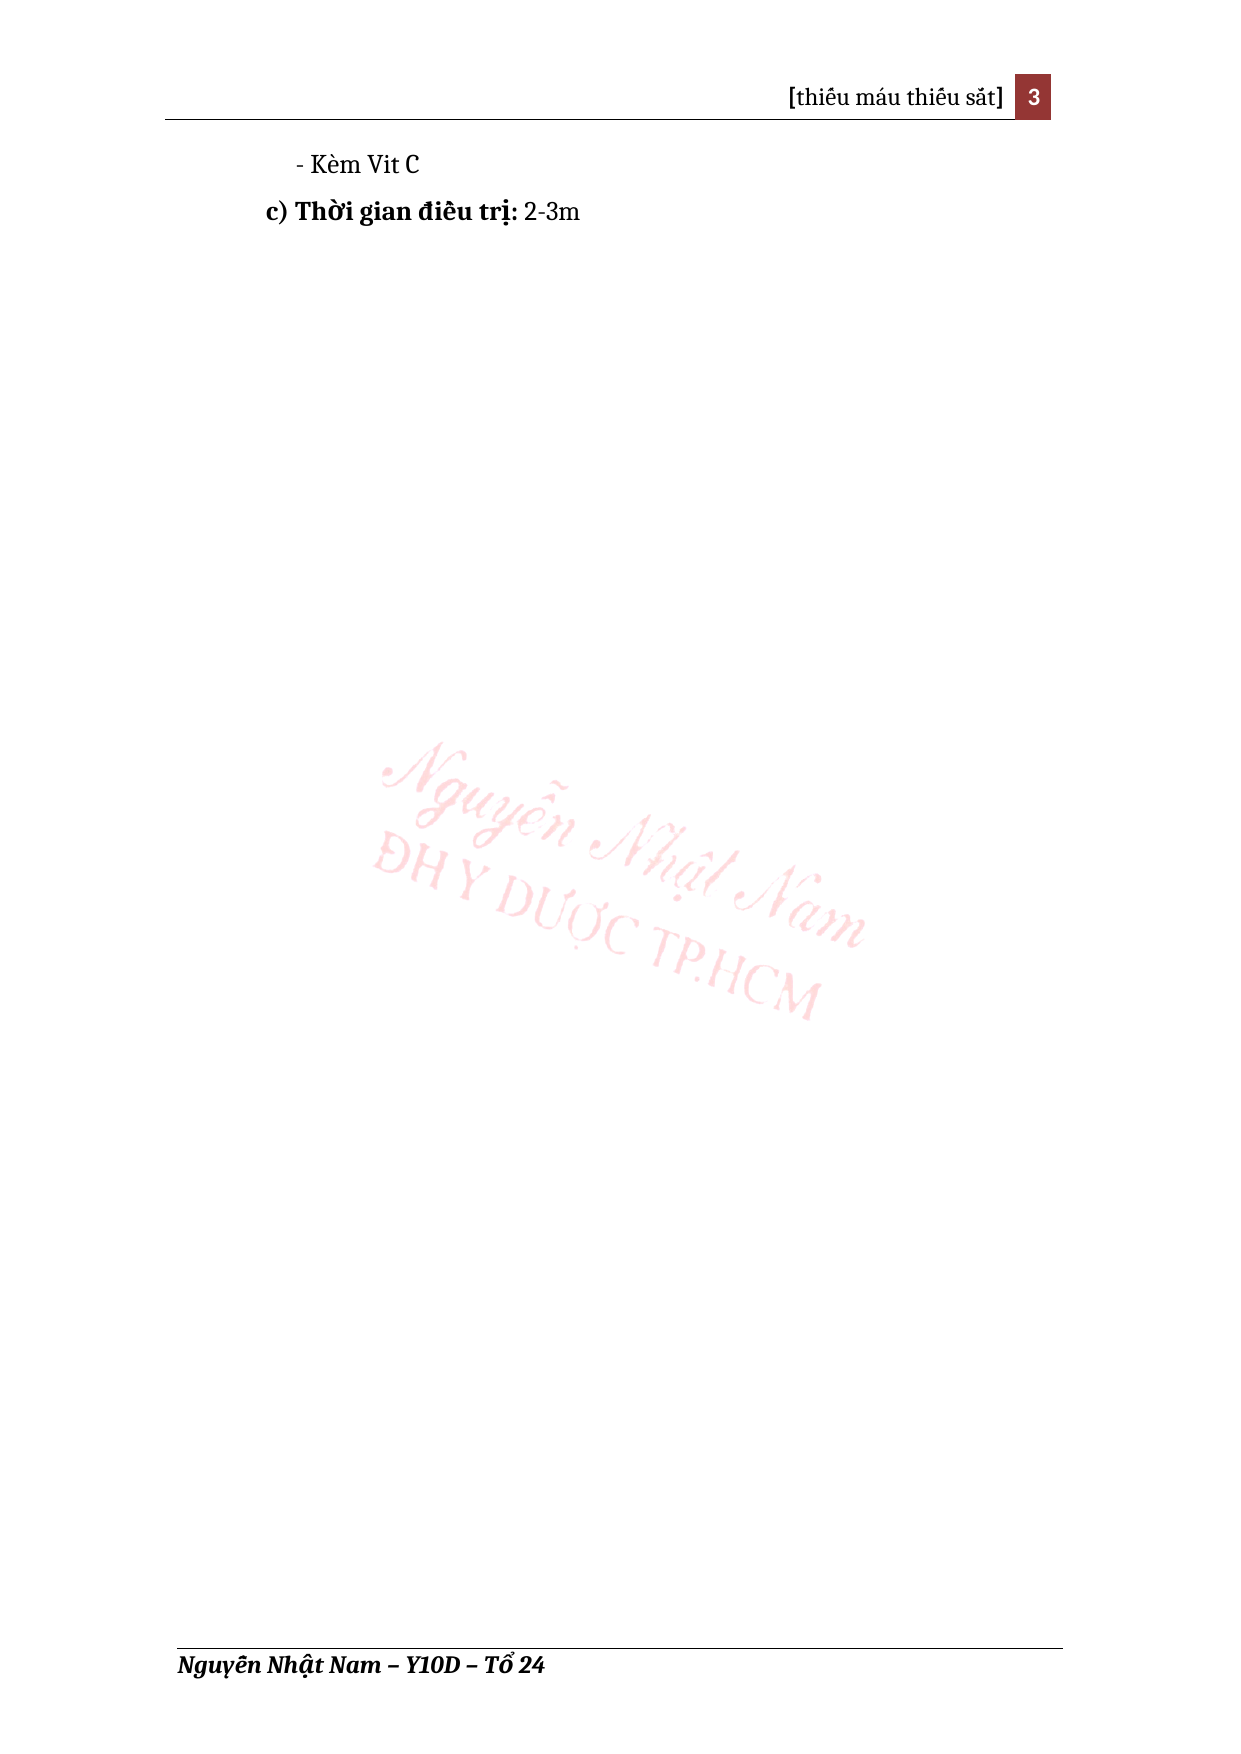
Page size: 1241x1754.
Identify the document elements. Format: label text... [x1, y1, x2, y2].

text - Kèm Vit C [177, 149, 1063, 180]
text c) Thời gian điều trị: 2-3m [177, 196, 1063, 227]
